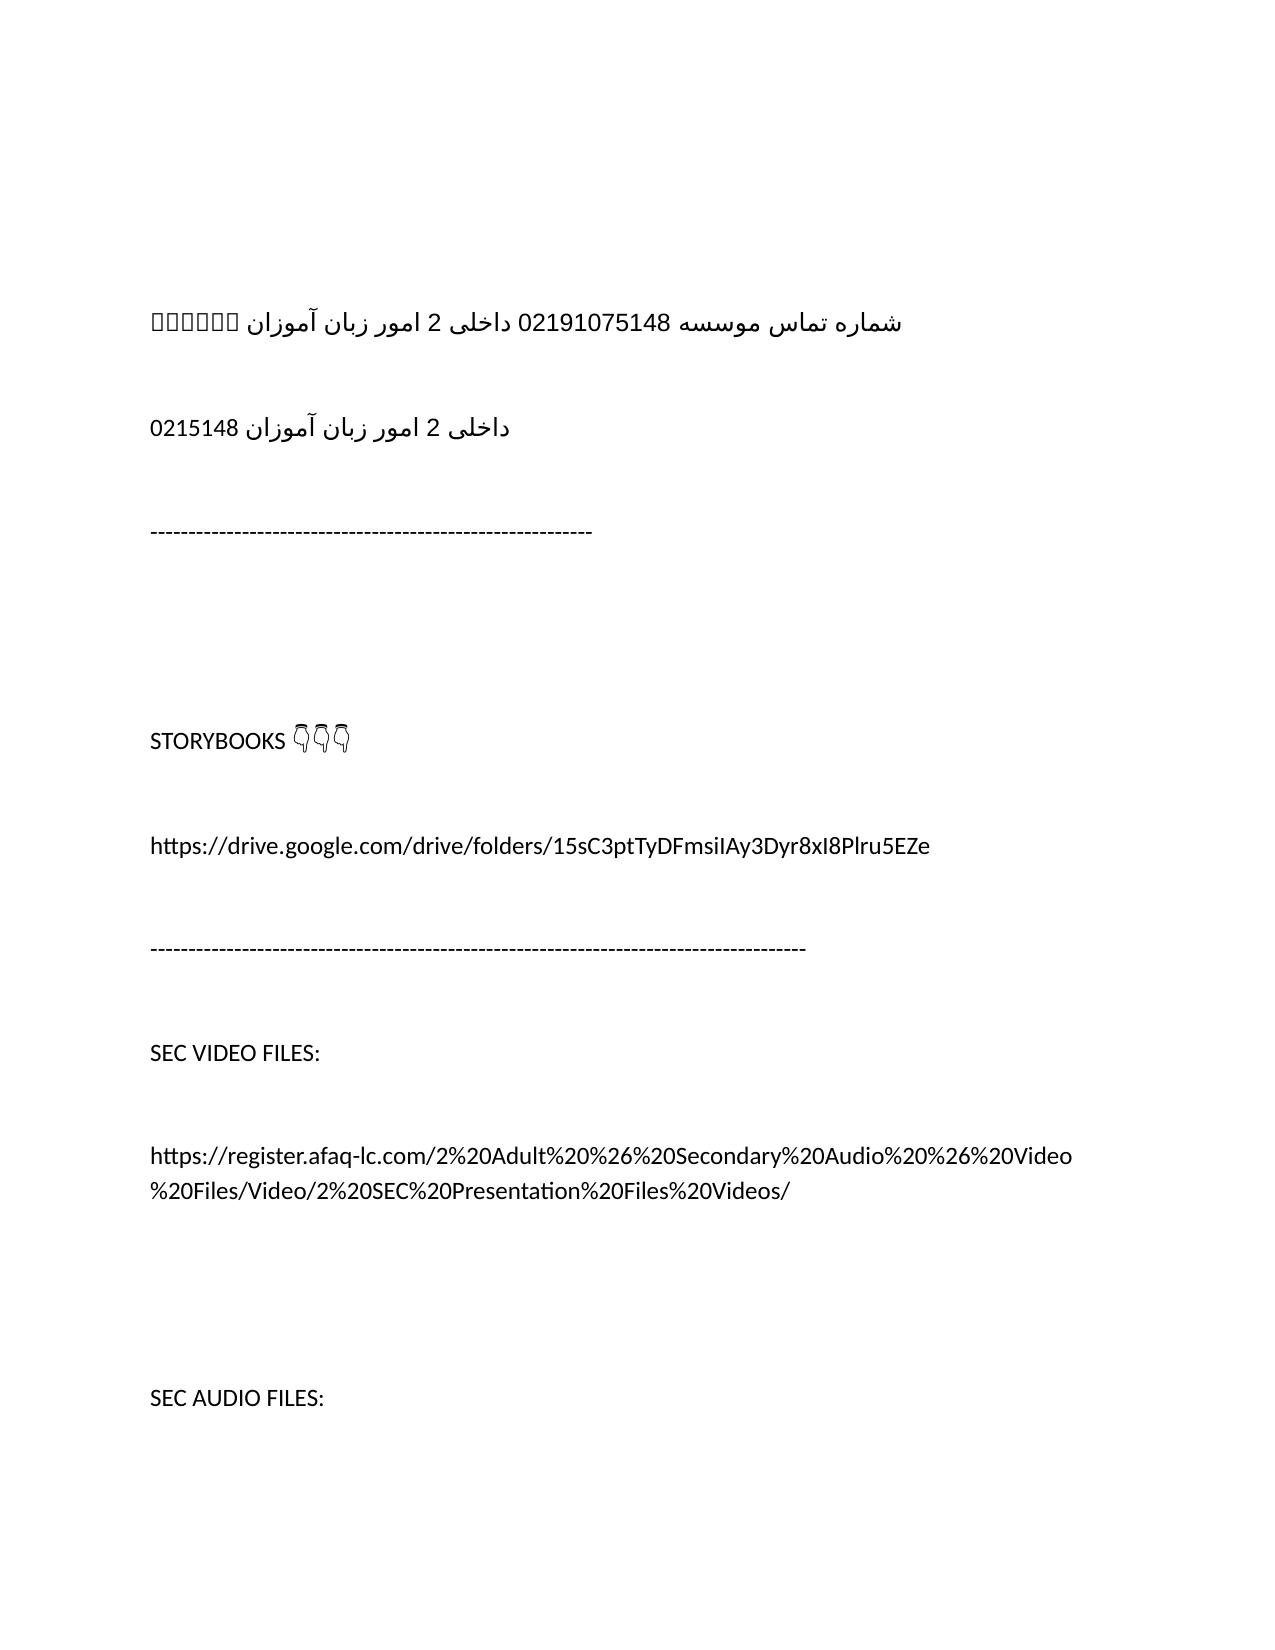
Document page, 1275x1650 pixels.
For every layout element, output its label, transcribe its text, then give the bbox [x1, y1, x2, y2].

text 0215148 داخلی 2 امور زبان آموزان [150, 412, 1125, 443]
text -------------------------------------------------------------------------------------- [150, 933, 1125, 964]
text SEC AUDIO FILES: [150, 1382, 1125, 1412]
text SEC VIDEO FILES: [150, 1037, 1125, 1067]
text 🔔🔔🔔📣📣📣 شماره تماس موسسه 02191075148 داخلی 2 امور زبان آموزان [150, 305, 1125, 339]
text ---------------------------------------------------------- [150, 516, 1125, 546]
text https://drive.google.com/drive/folders/15sC3ptTyDFmsiIAy3Dyr8xI8Plru5EZe [150, 830, 1125, 861]
text STORYBOOKS 👇👇👇 [150, 722, 1125, 757]
text https://register.afaq-lc.com/2%20Adult%20%26%20Secondary%20Audio%20%26%20Video%20Files/Video/2%20SEC%20Presentation%20Files%20Videos/ [150, 1140, 1125, 1206]
